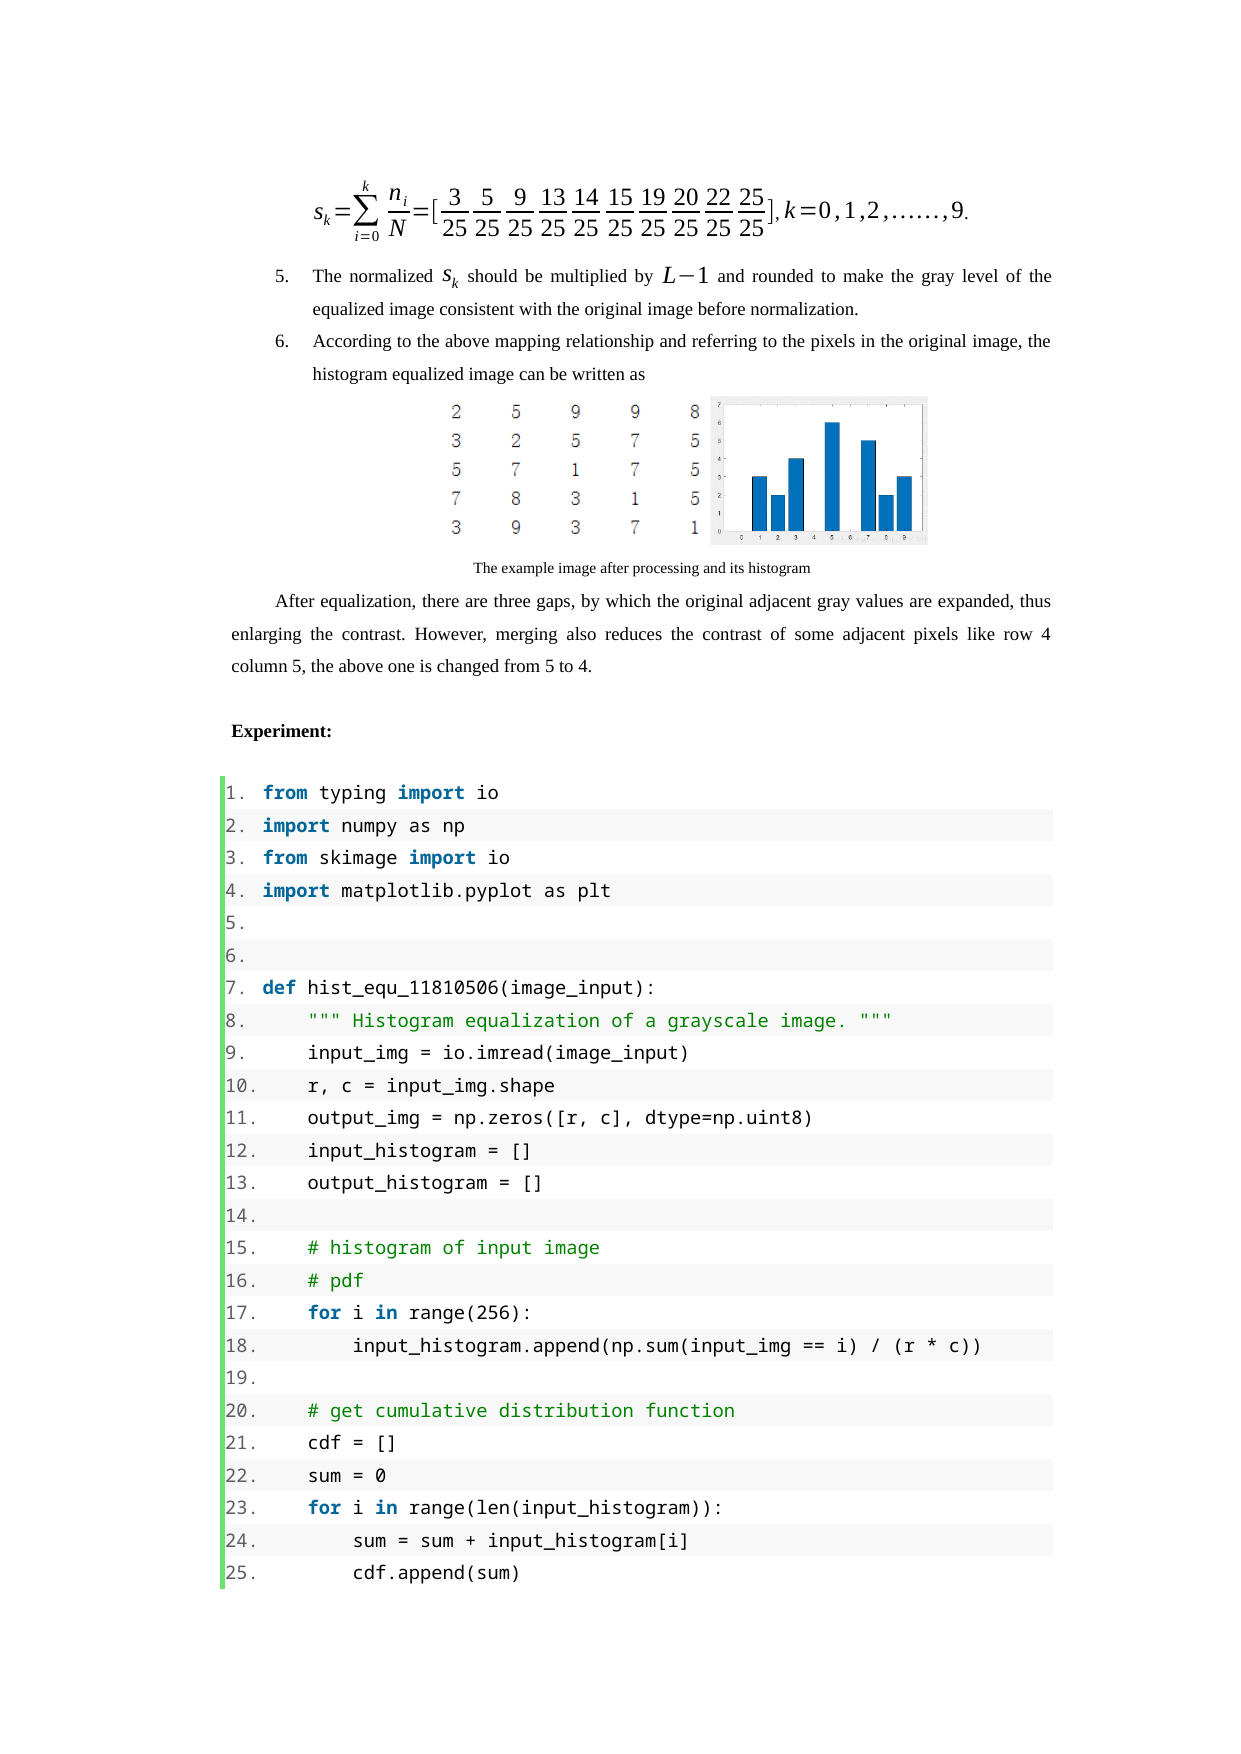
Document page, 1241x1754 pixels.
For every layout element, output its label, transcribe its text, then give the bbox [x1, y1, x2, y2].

list input_img = io.imread(image_input) [225, 1036, 1053, 1069]
list r, c = input_img.shape [225, 1069, 1053, 1101]
list cdf.append(sum) [225, 1556, 1053, 1589]
list sum = 0 [225, 1459, 1053, 1491]
picture [437, 396, 928, 545]
list output_histogram = [] [225, 1166, 1053, 1199]
list # get cumulative distribution function [225, 1394, 1053, 1426]
list According to the above mapping relationship and referring to the pixels in the original image, the histogram equalized image can be written as [275, 324, 1053, 389]
list import numpy as np [225, 809, 1053, 841]
list for i in range(256): [225, 1296, 1053, 1329]
list from skimage import io [225, 841, 1053, 874]
list import matplotlib.pyplot as plt [225, 874, 1053, 906]
list for i in range(len(input_histogram)): [225, 1491, 1053, 1524]
list input_histogram = [] [225, 1134, 1053, 1166]
text After equalization, there are three gaps, by which the original adjacent gray values are expanded, thus enlarging the contrast. However, merging also reduces the contrast of some adjacent pixels like row 4 column 5, the above one is changed from 5 to 4. [231, 584, 1053, 682]
list def hist_equ_11810506(image_input): [225, 971, 1053, 1004]
list The normalized should be multiplied by and rounded to make the gray level of the equalized image consistent with the original image before normalization. [275, 259, 1053, 324]
list cdf = [] [225, 1426, 1053, 1459]
list , . [312, 162, 1053, 259]
list # pdf [225, 1264, 1053, 1296]
list from typing import io [225, 776, 1053, 809]
list sum = sum + input_histogram[i] [225, 1524, 1053, 1556]
text The example image after processing and its histogram [187, 552, 1053, 584]
list """ Histogram equalization of a grayscale image. """ [225, 1004, 1053, 1036]
text Experiment: [187, 714, 1053, 747]
list # histogram of input image [225, 1231, 1053, 1264]
list input_histogram.append(np.sum(input_img == i) / (r * c)) [225, 1329, 1053, 1361]
list output_img = np.zeros([r, c], dtype=np.uint8) [225, 1101, 1053, 1134]
